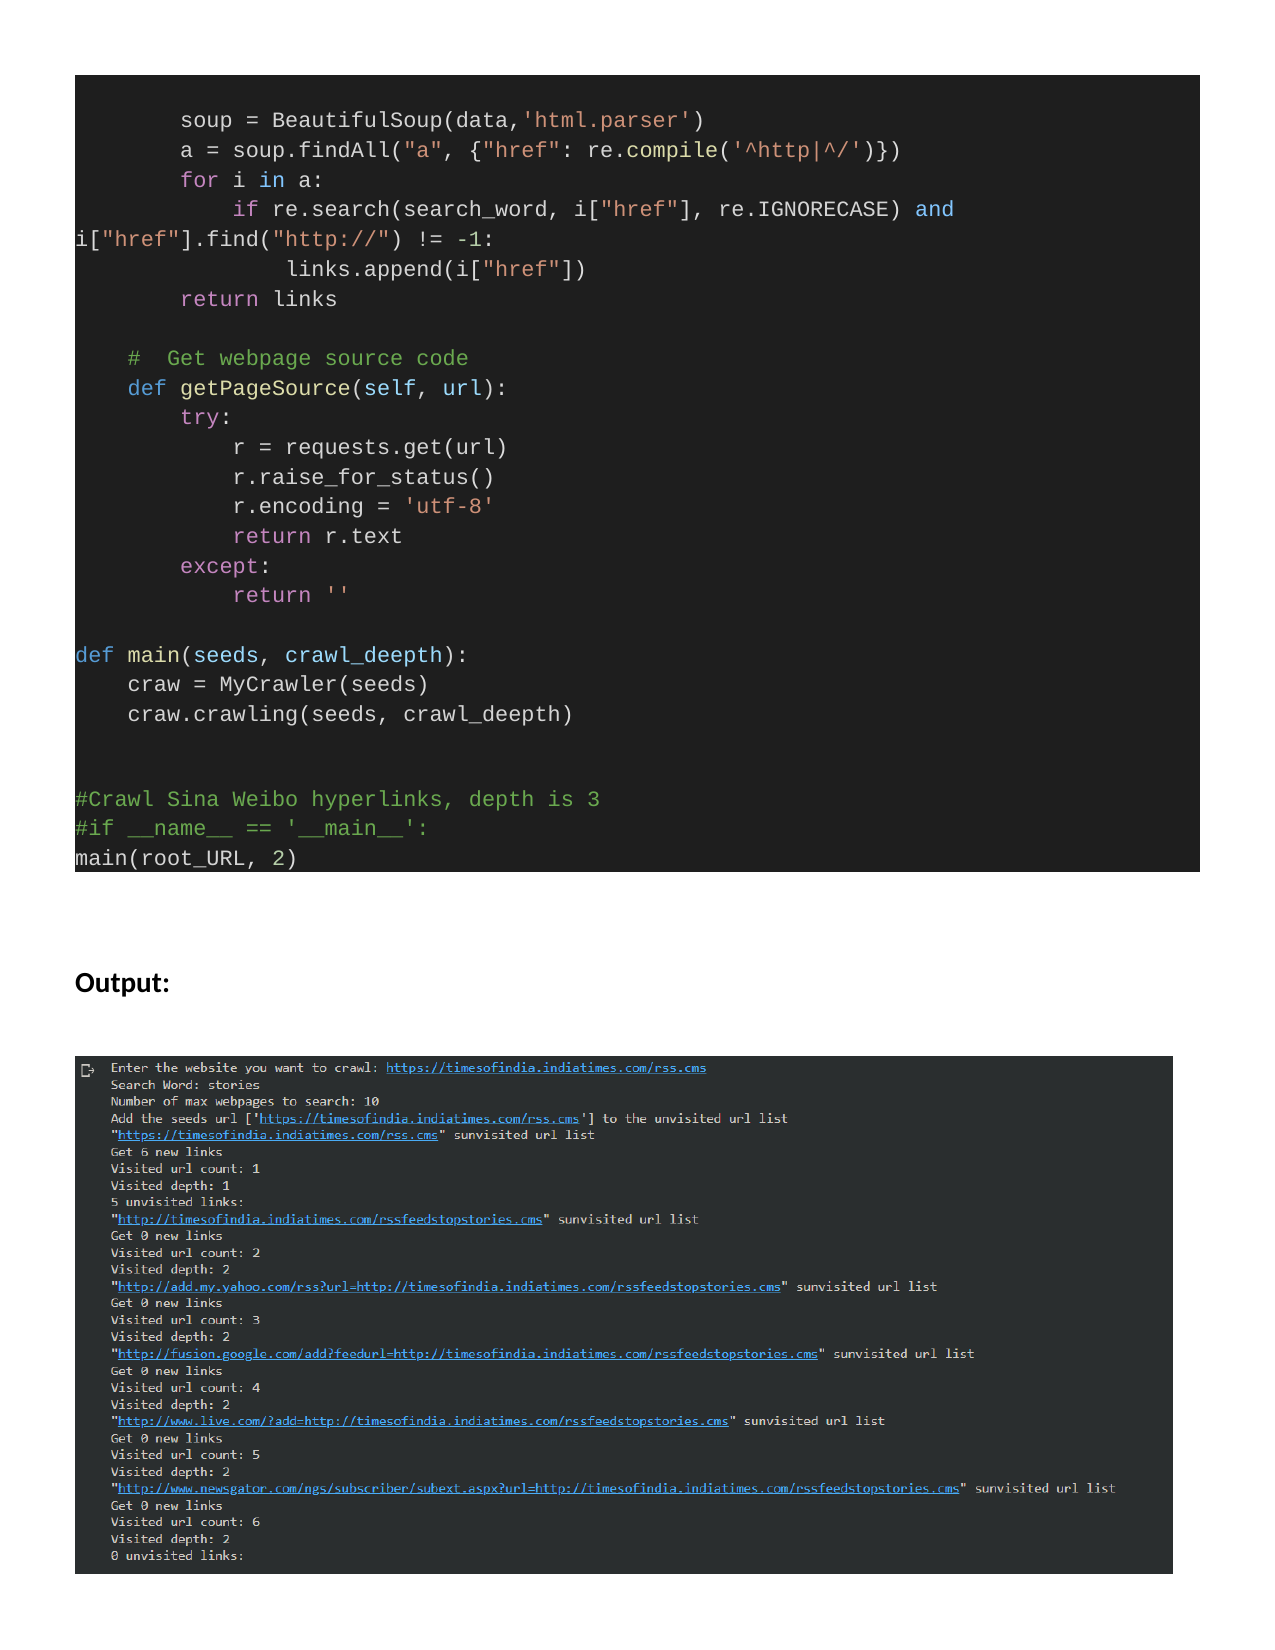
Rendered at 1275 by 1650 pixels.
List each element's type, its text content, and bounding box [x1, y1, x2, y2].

picture [75, 1056, 1173, 1574]
text craw.crawling(seeds, crawl_deepth) [75, 698, 1200, 728]
text #Crawl Sina Weibo hyperlinks, depth is 3 [75, 783, 1200, 812]
text soup = BeautifulSoup(data,'html.parser') [75, 105, 1200, 134]
text #if __name__ == '__main__': [75, 812, 1200, 842]
text except: [75, 550, 1200, 580]
text main(root_URL, 2) [75, 842, 1200, 872]
text for i in a: [75, 164, 1200, 194]
text # Get webpage source code [75, 342, 1200, 372]
text Output: [75, 964, 1200, 999]
text try: [75, 402, 1200, 431]
text r.raise_for_status() [75, 461, 1200, 491]
text return '' [75, 580, 1200, 609]
text r = requests.get(url) [75, 431, 1200, 461]
text links.append(i["href"]) [75, 253, 1200, 283]
text def main(seeds, crawl_deepth): [75, 639, 1200, 669]
text return links [75, 283, 1200, 312]
text craw = MyCrawler(seeds) [75, 669, 1200, 698]
text a = soup.findAll("a", {"href": re.compile('^http|^/')}) [75, 134, 1200, 164]
text return r.text [75, 520, 1200, 550]
text if re.search(search_word, i["href"], re.IGNORECASE) and i["href"].find("http://") != -1: [75, 194, 1200, 253]
text r.encoding = 'utf-8' [75, 491, 1200, 520]
text def getPageSource(self, url): [75, 372, 1200, 402]
